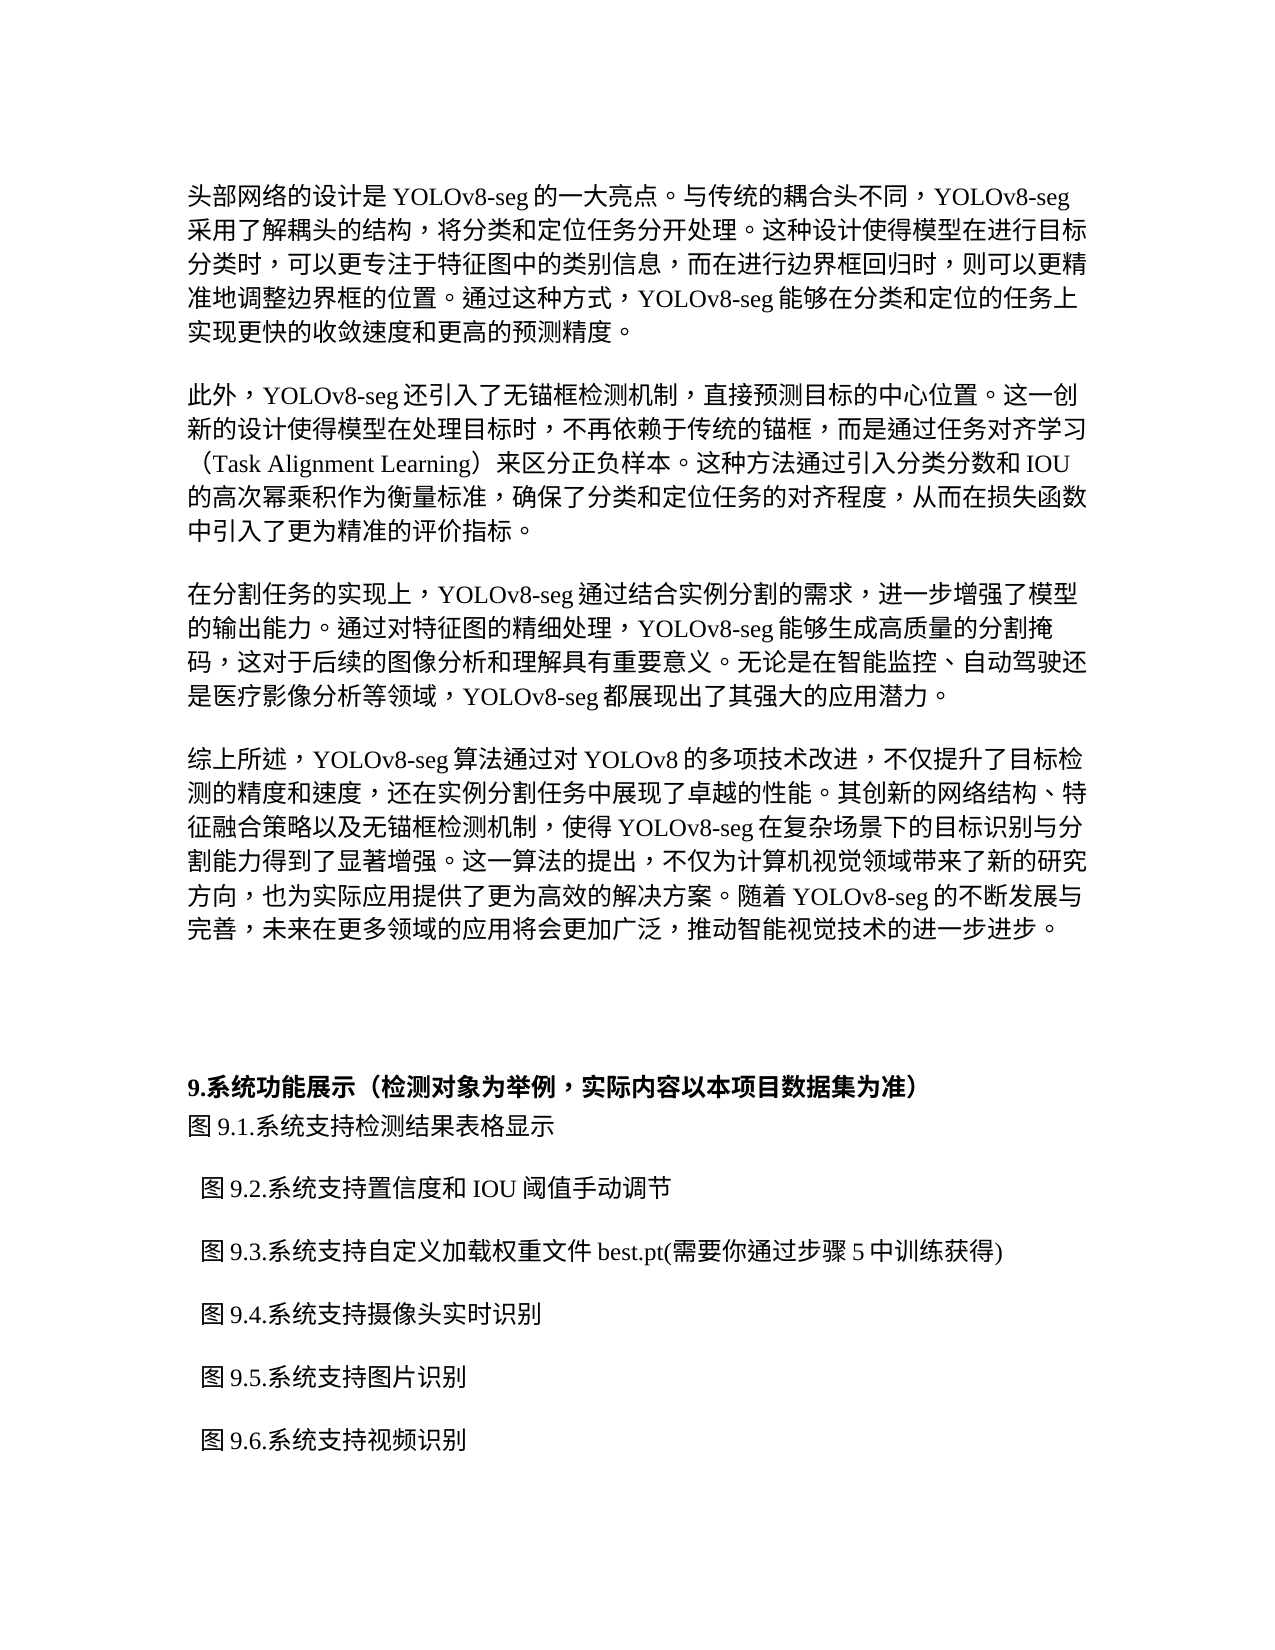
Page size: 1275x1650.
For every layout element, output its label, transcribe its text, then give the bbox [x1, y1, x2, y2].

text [187, 150, 1087, 946]
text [187, 1108, 1087, 1485]
subtitle 9.系统功能展示（检测对象为举例，实际内容以本项目数据集为准） [187, 1069, 1087, 1103]
